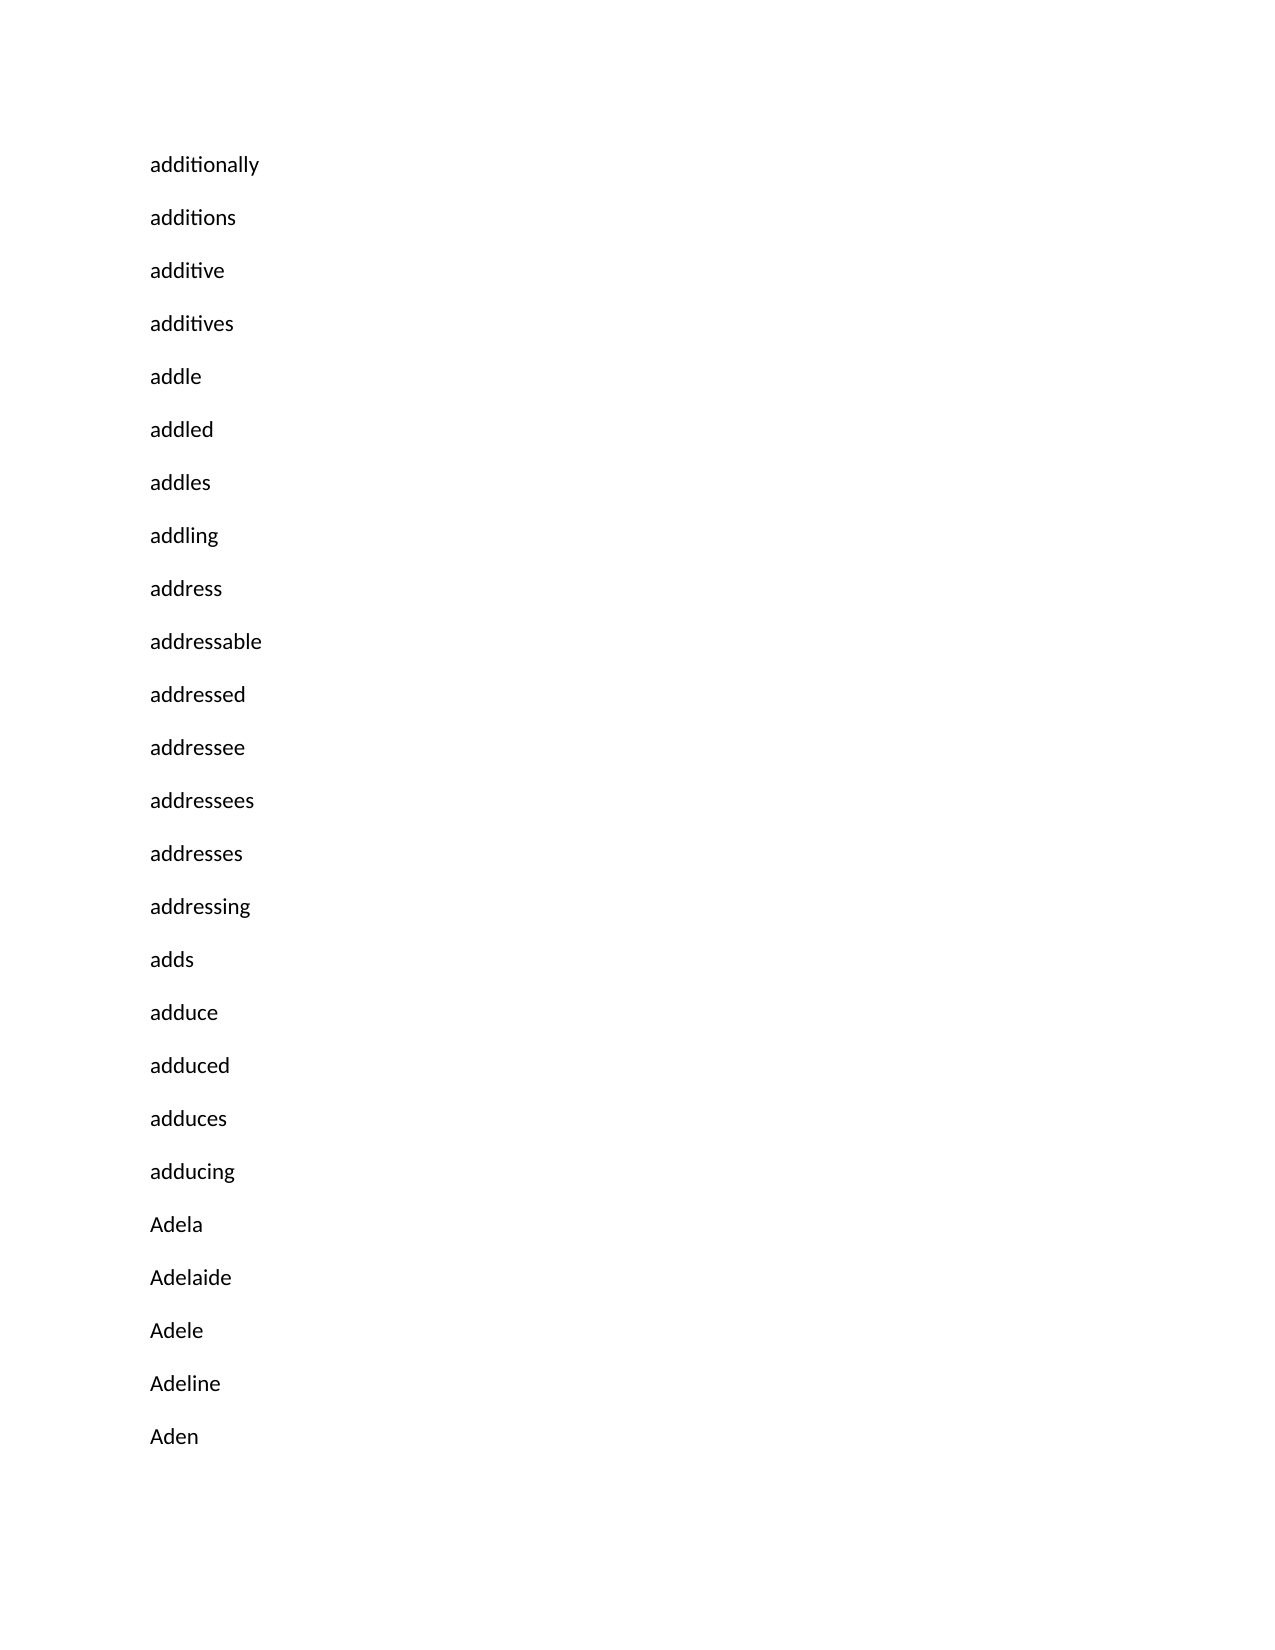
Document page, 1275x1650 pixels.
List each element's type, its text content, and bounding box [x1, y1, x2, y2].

text addled [150, 415, 1125, 443]
text addles [150, 468, 1125, 496]
text Adela [150, 1210, 1125, 1238]
text additive [150, 256, 1125, 284]
text Adeline [150, 1369, 1125, 1397]
text address [150, 574, 1125, 602]
text addling [150, 521, 1125, 549]
text addressing [150, 892, 1125, 920]
text Adele [150, 1316, 1125, 1344]
text addressed [150, 680, 1125, 708]
text Adelaide [150, 1263, 1125, 1291]
text adds [150, 945, 1125, 973]
text addle [150, 362, 1125, 390]
text additionally [150, 150, 1125, 178]
text adduces [150, 1104, 1125, 1132]
text adduced [150, 1051, 1125, 1079]
text addresses [150, 839, 1125, 867]
text addressable [150, 627, 1125, 655]
text addressees [150, 786, 1125, 814]
text Aden [150, 1422, 1125, 1451]
text adducing [150, 1157, 1125, 1185]
text additives [150, 309, 1125, 337]
text addressee [150, 733, 1125, 761]
text additions [150, 203, 1125, 231]
text adduce [150, 998, 1125, 1026]
